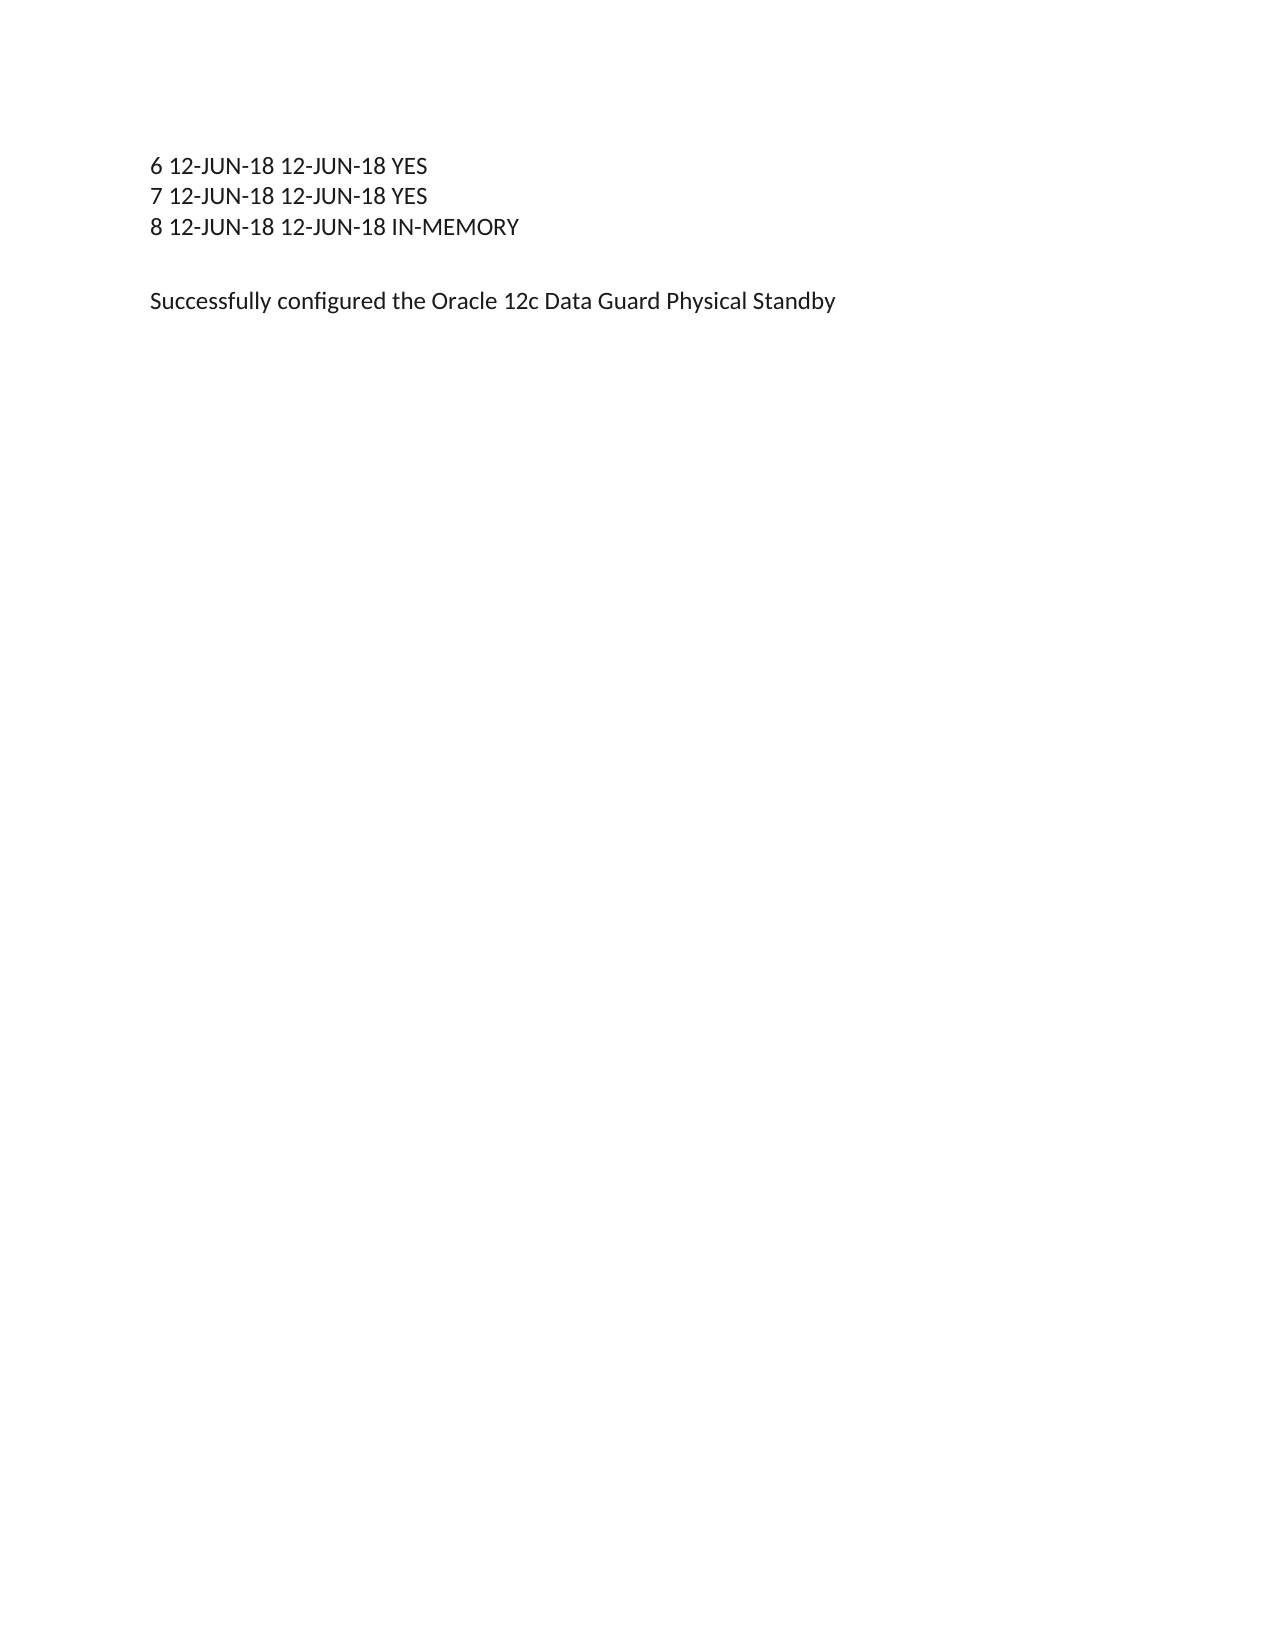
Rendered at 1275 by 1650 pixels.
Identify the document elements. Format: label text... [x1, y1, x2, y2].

text Successfully configured the Oracle 12c Data Guard Physical Standby [150, 285, 1125, 316]
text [150, 150, 1125, 242]
